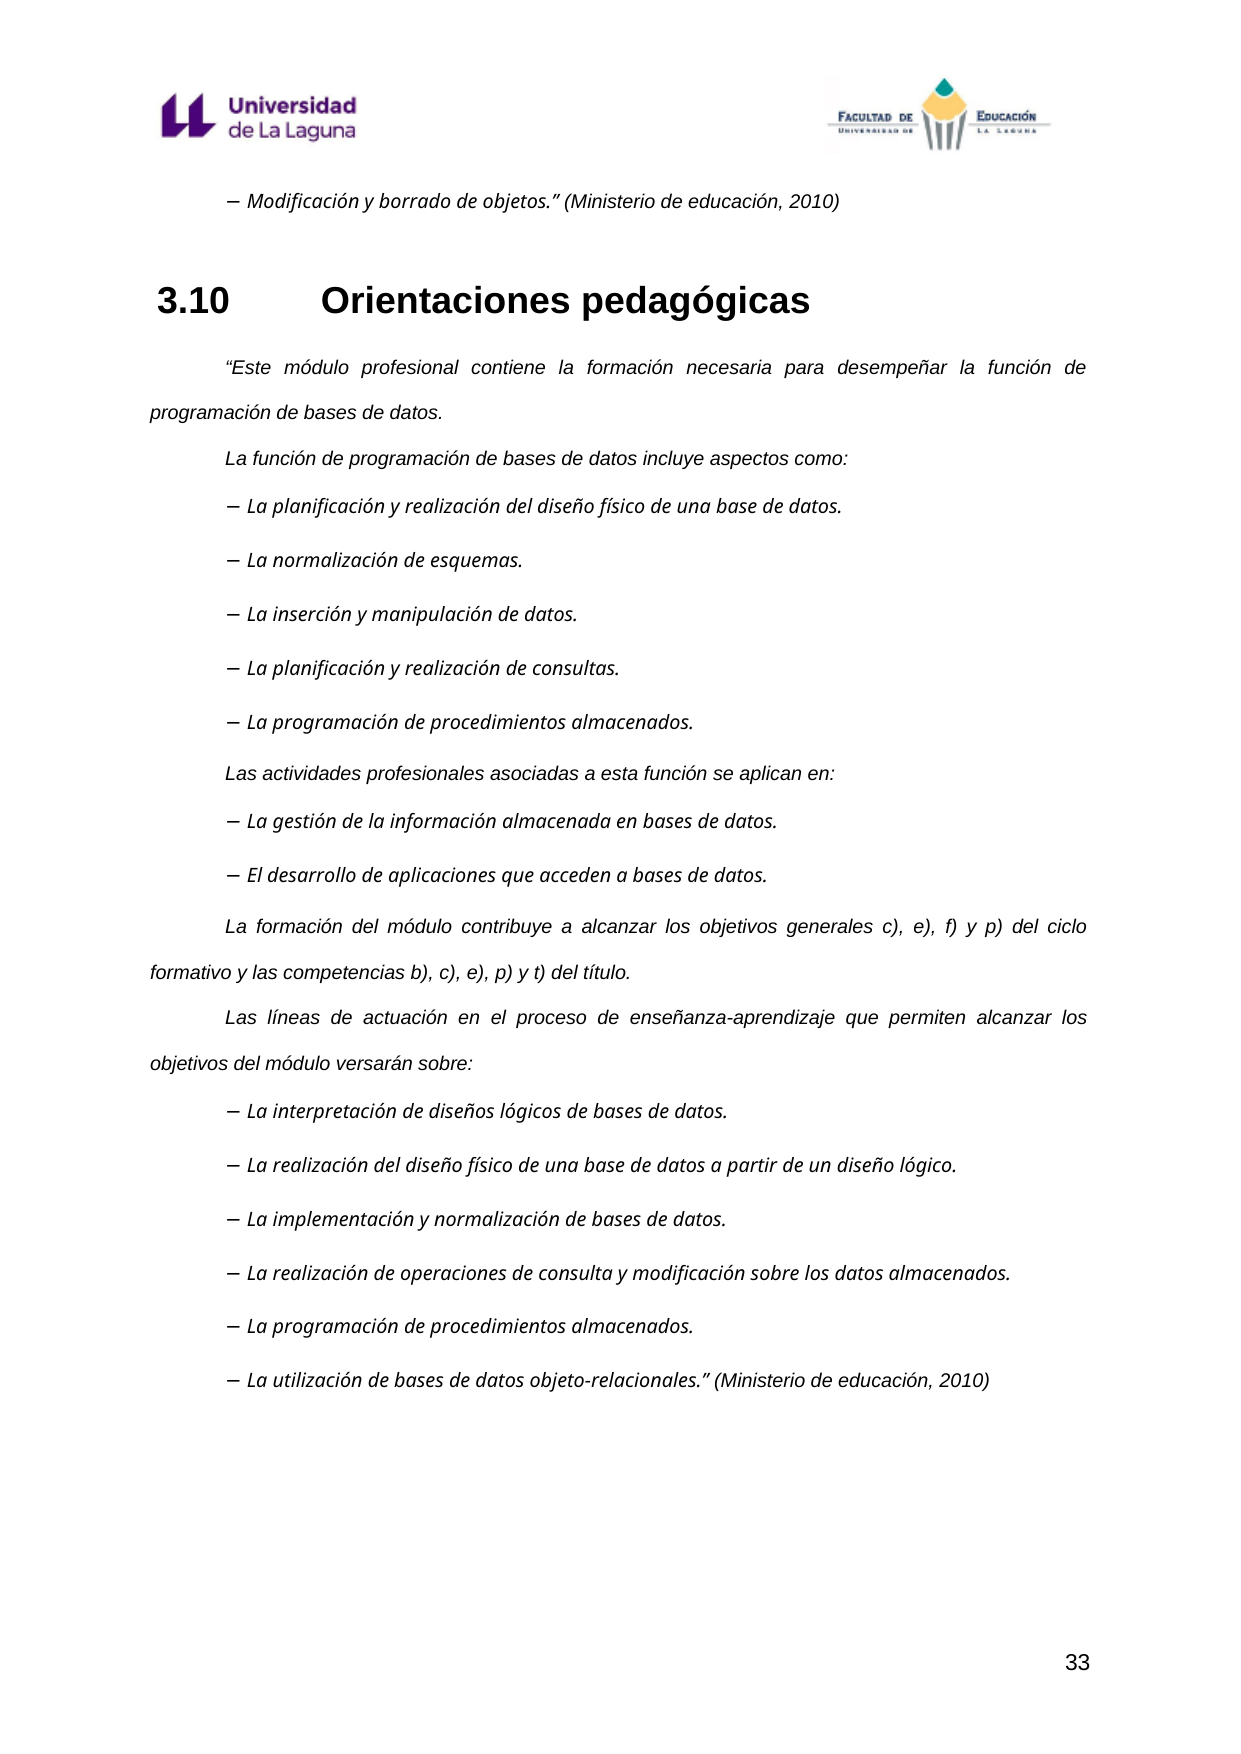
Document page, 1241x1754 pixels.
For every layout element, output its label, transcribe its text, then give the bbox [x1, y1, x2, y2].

text − La planificación y realización del diseño físico de una base de datos. [150, 492, 1090, 519]
text − Modificación y borrado de objetos.” (Ministerio de educación, 2010) [150, 187, 1090, 214]
text − La interpretación de diseños lógicos de bases de datos. [150, 1097, 1090, 1124]
text − La programación de procedimientos almacenados. [150, 1313, 1090, 1340]
text − La implementación y normalización de bases de datos. [150, 1205, 1090, 1232]
text − La realización del diseño físico de una base de datos a partir de un diseño lógico. [150, 1151, 1090, 1178]
text − La utilización de bases de datos objeto-relacionales.” (Ministerio de educación, 2010) [150, 1367, 1090, 1394]
text La formación del módulo contribuye a alcanzar los objetivos generales c), e), f) y p) del ciclo formativo y las competencias b), c), e), p) y t) del título. [150, 915, 1090, 983]
text “Este módulo profesional contiene la formación necesaria para desempeñar la función de programación de bases de datos. [150, 356, 1090, 424]
subtitle Orientaciones pedagógicas [157, 279, 1090, 322]
text − La inserción y manipulación de datos. [150, 600, 1090, 627]
text − La normalización de esquemas. [150, 546, 1090, 573]
text − La realización de operaciones de consulta y modificación sobre los datos almacenados. [150, 1259, 1090, 1286]
text La función de programación de bases de datos incluye aspectos como: [150, 447, 1090, 469]
text − El desarrollo de aplicaciones que acceden a bases de datos. [150, 861, 1090, 888]
text − La programación de procedimientos almacenados. [150, 708, 1090, 735]
picture [825, 75, 1055, 154]
picture [150, 75, 366, 154]
text − La planificación y realización de consultas. [150, 654, 1090, 681]
text Las líneas de actuación en el proceso de enseñanza-aprendizaje que permiten alcanzar los objetivos del módulo versarán sobre: [150, 1006, 1090, 1074]
text − La gestión de la información almacenada en bases de datos. [150, 807, 1090, 834]
text Las actividades profesionales asociadas a esta función se aplican en: [150, 762, 1090, 784]
